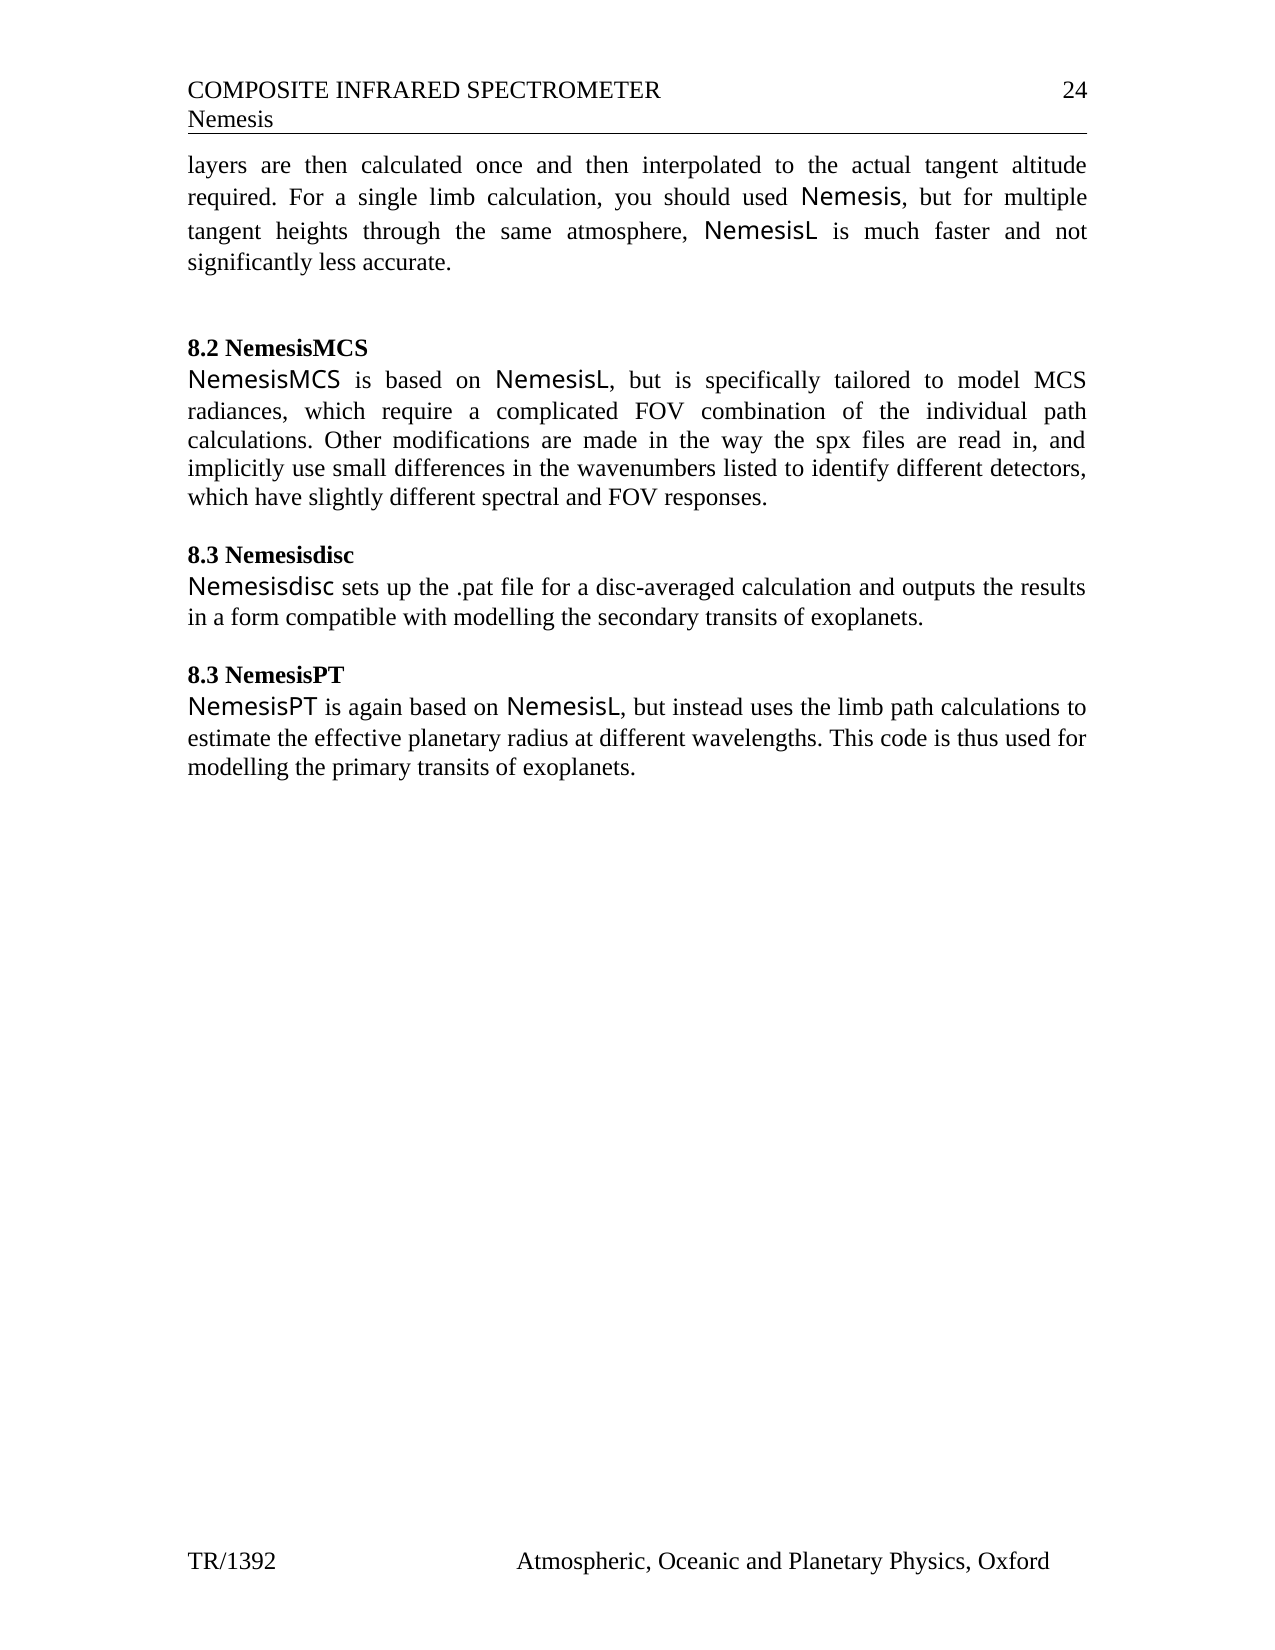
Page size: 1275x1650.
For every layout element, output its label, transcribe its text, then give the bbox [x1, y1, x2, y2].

text Nemesisdisc sets up the .pat file for a disc-averaged calculation and outputs the results in a form compatible with modelling the secondary transits of exoplanets. [187, 568, 1087, 631]
text NemesisPT is again based on NemesisL, but instead uses the limb path calculations to estimate the effective planetary radius at different wavelengths. This code is thus used for modelling the primary transits of exoplanets. [187, 689, 1087, 780]
text 8.3 Nemesisdisc [187, 540, 1087, 568]
text 8.3 NemesisPT [187, 660, 1087, 689]
text 8.2 NemesisMCS [187, 333, 1087, 362]
